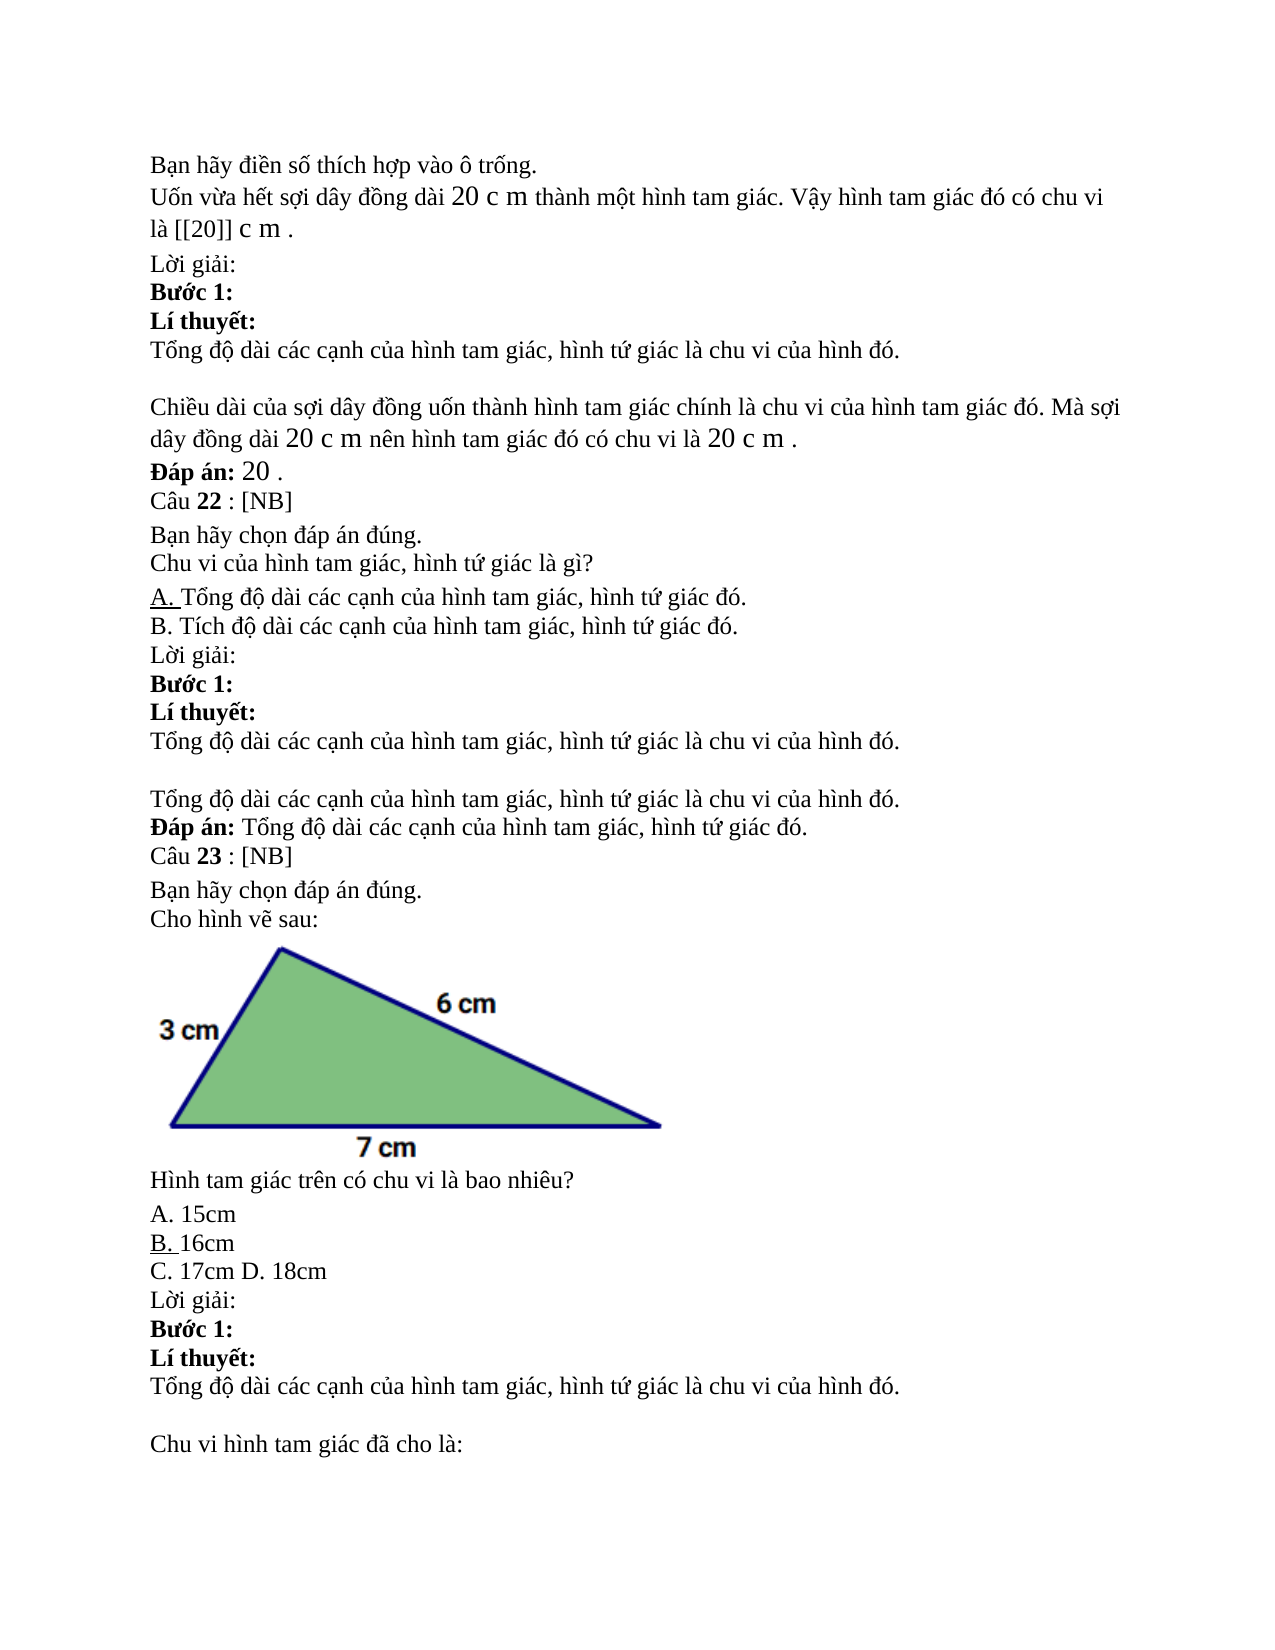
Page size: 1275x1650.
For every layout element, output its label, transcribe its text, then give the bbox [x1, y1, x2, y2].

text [150, 1343, 1125, 1458]
text Câu 23 : [NB] [150, 841, 1125, 870]
text B. Tích độ dài các cạnh của hình tam giác, hình tứ giác đó. [150, 611, 1125, 640]
text B. 16cm [150, 1228, 1125, 1256]
text Bước 1: [150, 277, 1125, 306]
text Lí thuyết: Tổng độ dài các cạnh của hình tam giác, hình tứ giác là chu vi của hình đó. Chiều dài của sợi dây đồng uốn thành hình tam giác chính là chu vi của hình tam giác đó. Mà sợi dây đồng dài 20 c m nên hình tam giác đó có chu vi là 20 c m . Đáp án: 20 . [150, 306, 1125, 486]
text Lời giải: [150, 640, 1125, 669]
text Bạn hãy chọn đáp án đúng. Chu vi của hình tam giác, hình tứ giác là gì? [150, 520, 1125, 577]
text Bước 1: [150, 1314, 1125, 1343]
text C. 17cm D. 18cm [150, 1256, 1125, 1285]
picture [150, 932, 670, 1165]
text A. 15cm [150, 1199, 1125, 1228]
text Bước 1: [150, 669, 1125, 697]
text A. Tổng độ dài các cạnh của hình tam giác, hình tứ giác đó. [150, 582, 1125, 611]
text Lí thuyết: Tổng độ dài các cạnh của hình tam giác, hình tứ giác là chu vi của hình đó. Tổng độ dài các cạnh của hình tam giác, hình tứ giác là chu vi của hình đó. Đáp án: Tổng độ dài các cạnh của hình tam giác, hình tứ giác đó. [150, 697, 1125, 841]
text Lời giải: [150, 249, 1125, 277]
text Lời giải: [150, 1285, 1125, 1314]
text Câu 22 : [NB] [150, 486, 1125, 515]
text Bạn hãy điền số thích hợp vào ô trống. Uốn vừa hết sợi dây đồng dài 20 c m thành một hình tam giác. Vậy hình tam giác đó có chu vi là [[20]] c m . [150, 150, 1125, 243]
